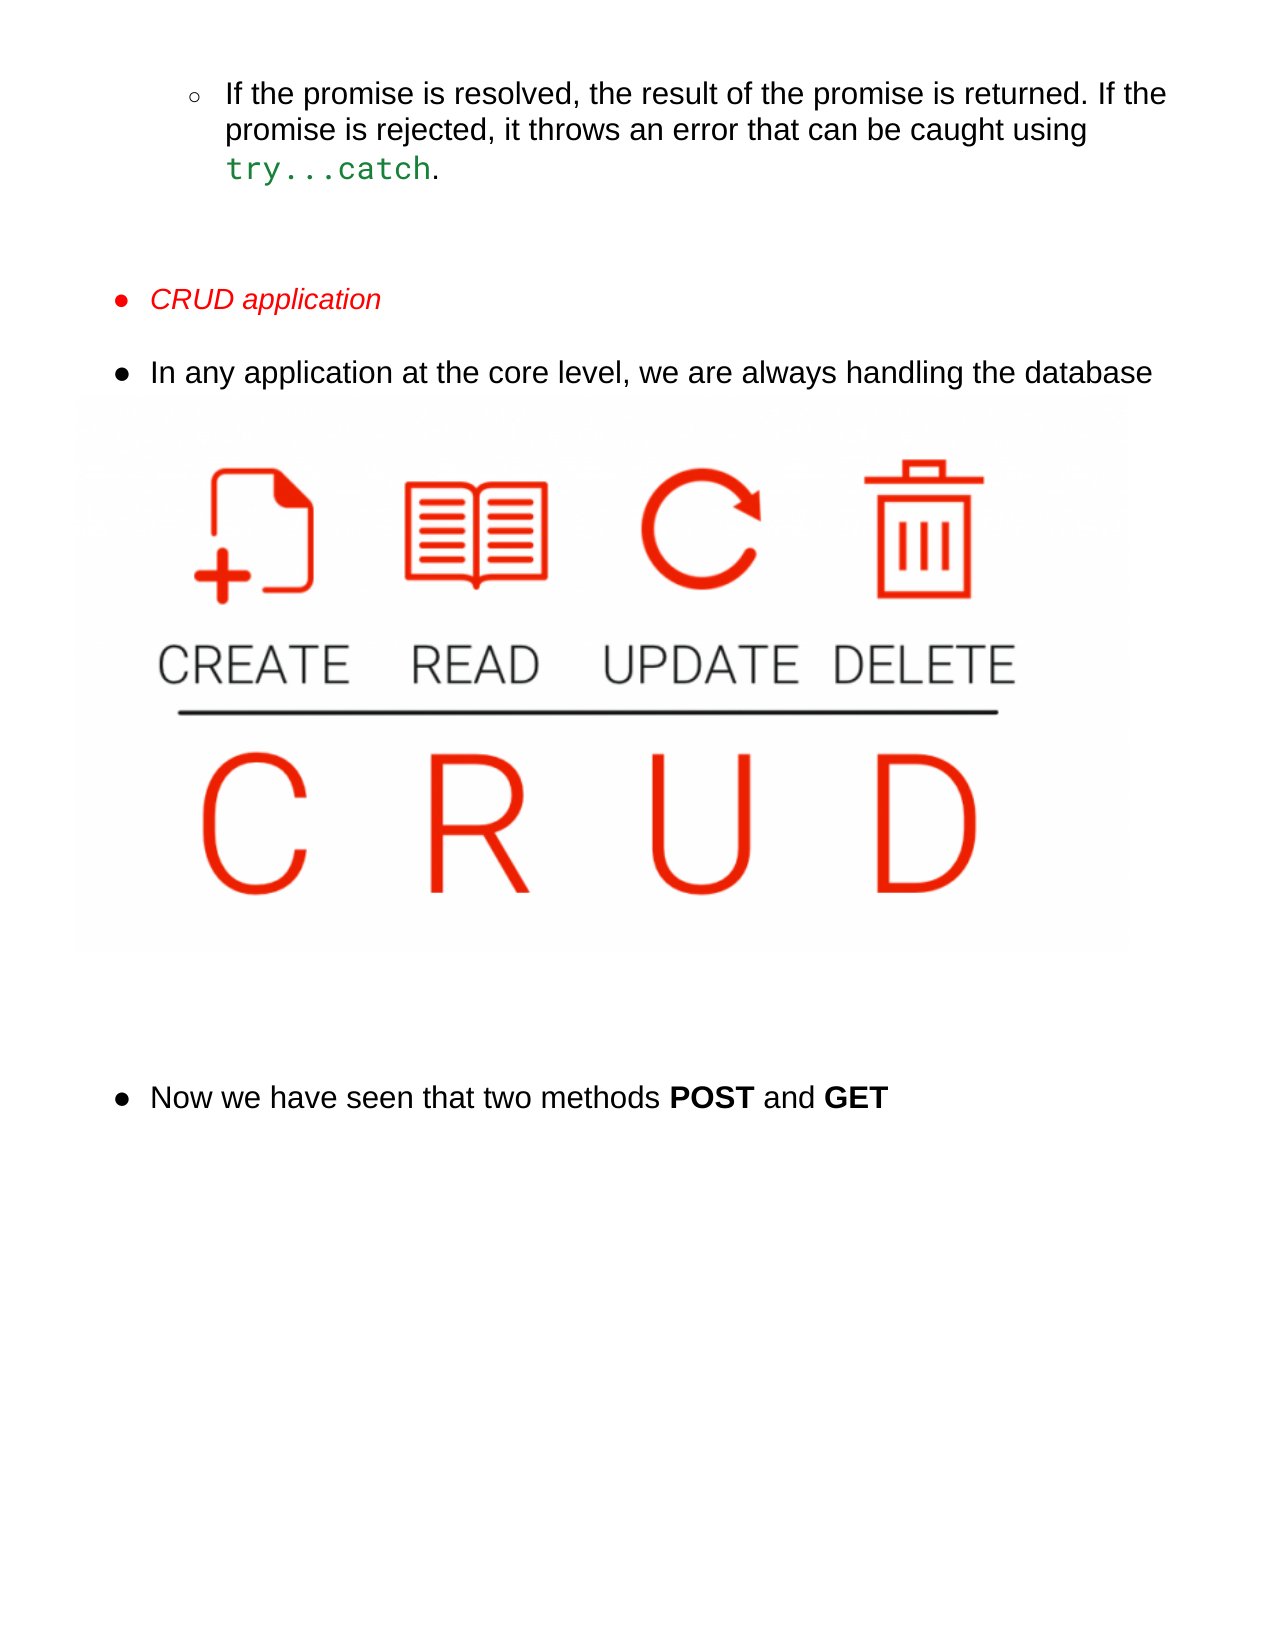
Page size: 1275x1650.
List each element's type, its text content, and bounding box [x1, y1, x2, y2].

list If the promise is resolved, the result of the promise is returned. If the promise is rejected, it throws an error that can be caught using try...catch. [187, 75, 1200, 188]
subtitle CRUD application [112, 282, 1200, 316]
picture [75, 395, 1129, 952]
list Now we have seen that two methods POST and GET [112, 1079, 1200, 1116]
list In any application at the core level, we are always handling the database [112, 354, 1200, 390]
